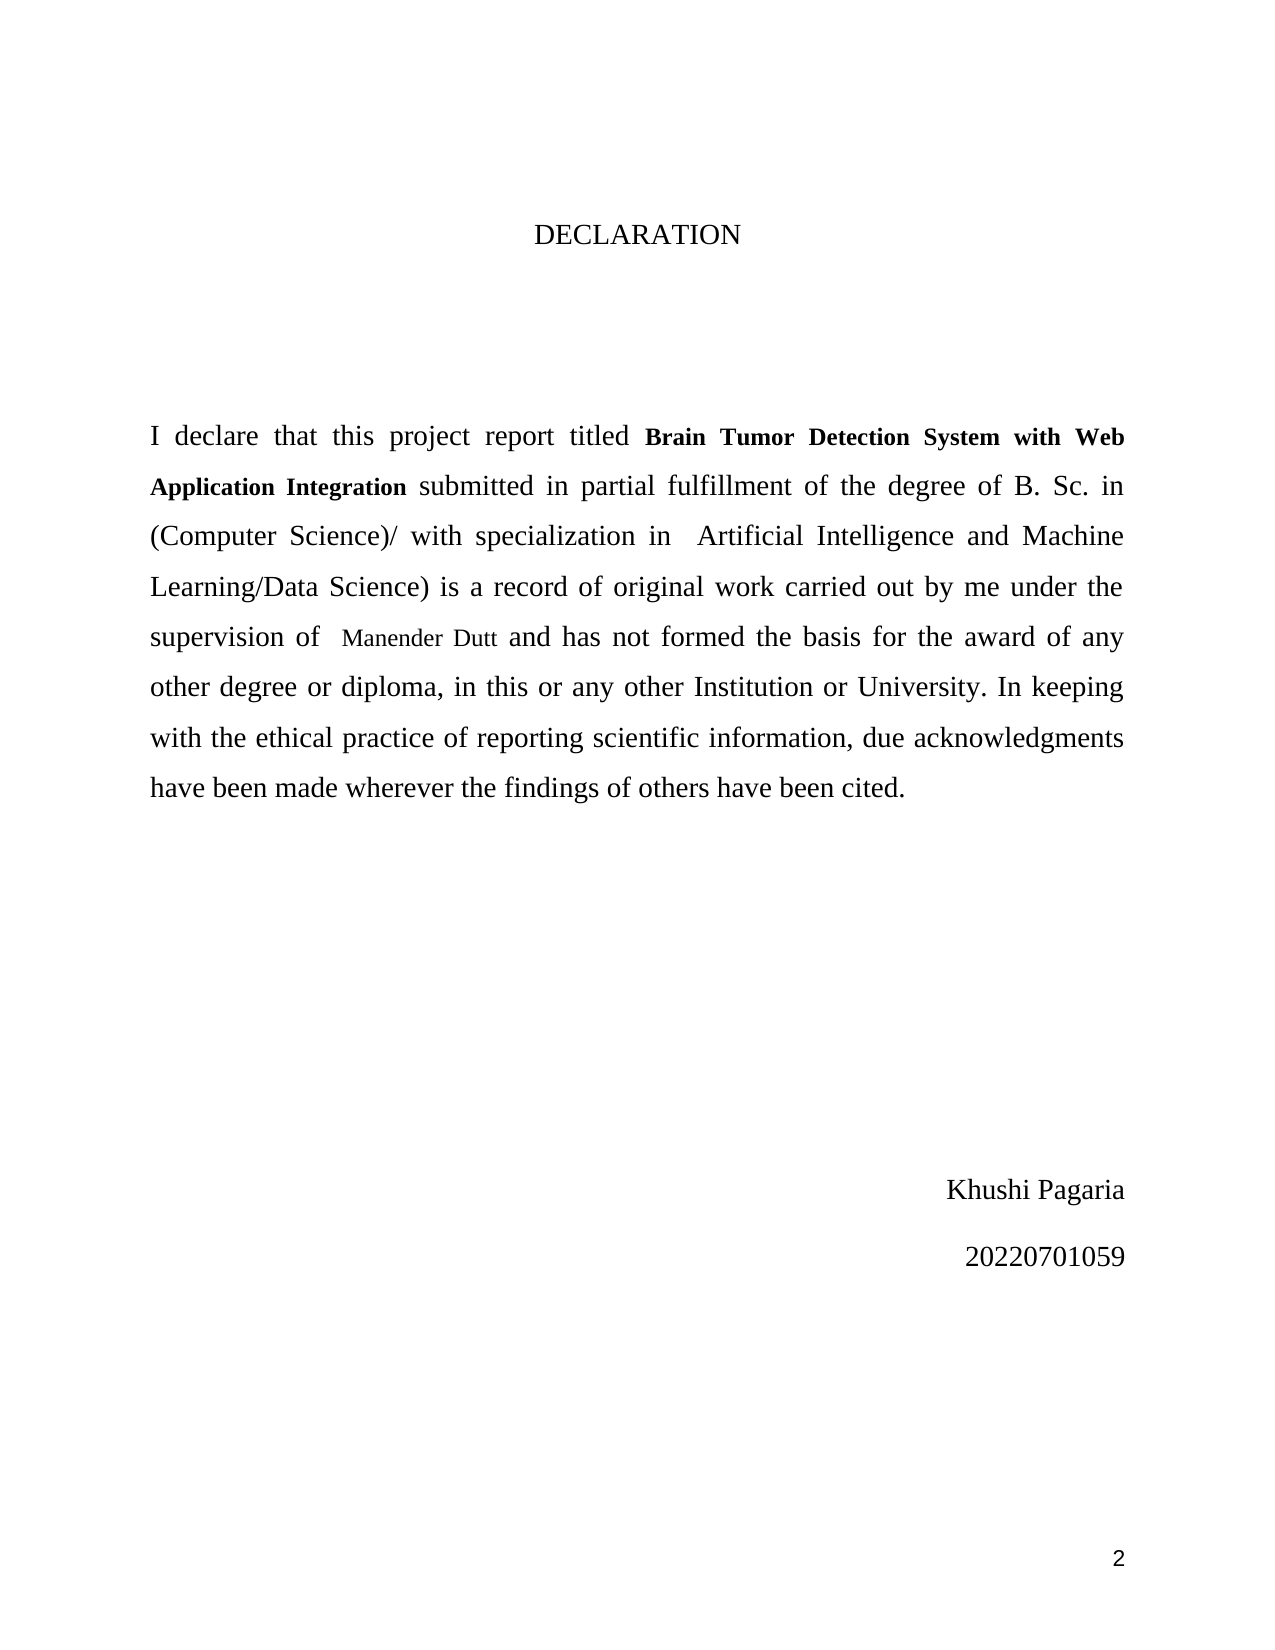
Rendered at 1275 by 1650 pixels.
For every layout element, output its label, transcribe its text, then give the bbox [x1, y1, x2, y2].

text 20220701059 [150, 1239, 1125, 1272]
text Khushi Pagaria [150, 1172, 1125, 1206]
text I declare that this project report titled Brain Tumor Detection System with Web Application Integration submitted in partial fulfillment of the degree of B. Sc. in (Computer Science)/ with specialization in Artificial Intelligence and Machine Learning/Data Science) is a record of original work carried out by me under the supervision of Manender Dutt and has not formed the basis for the award of any other degree or diploma, in this or any other Institution or University. In keeping with the ethical practice of reporting scientific information, due acknowledgments have been made wherever the findings of others have been cited. [150, 418, 1125, 804]
text DECLARATION [150, 217, 1125, 251]
